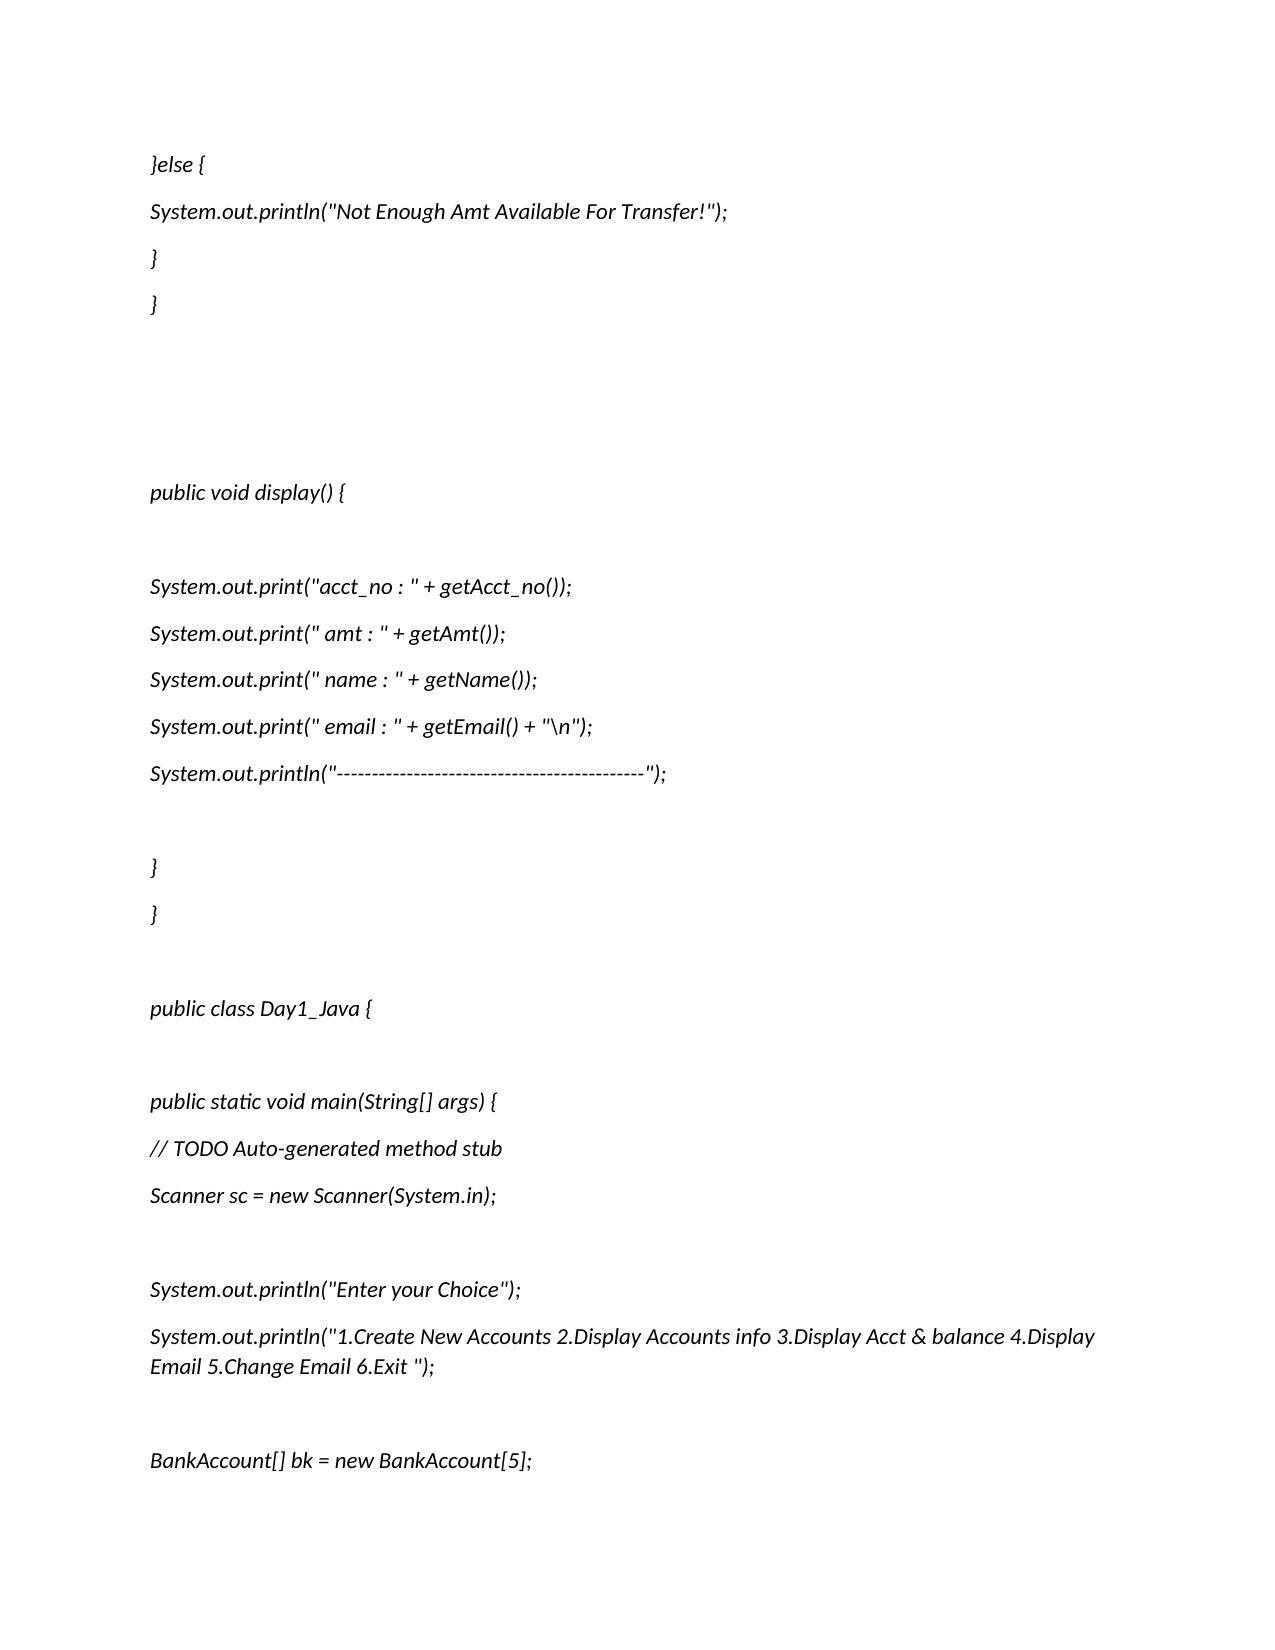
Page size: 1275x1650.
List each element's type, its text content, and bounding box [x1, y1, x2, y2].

text System.out.print(" amt : " + getAmt()); [150, 619, 1125, 647]
text System.out.println("Enter your Choice"); [150, 1275, 1125, 1303]
text }else { [150, 150, 1125, 178]
text Scanner sc = new Scanner(System.in); [150, 1181, 1125, 1209]
text public static void main(String[] args) { [150, 1087, 1125, 1116]
text System.out.print(" email : " + getEmail() + "\n"); [150, 712, 1125, 741]
text System.out.print(" name : " + getName()); [150, 666, 1125, 694]
text System.out.println("1.Create New Accounts 2.Display Accounts info 3.Display Acct & balance 4.Display Email 5.Change Email 6.Exit "); [150, 1322, 1125, 1380]
text } [150, 244, 1125, 272]
text BankAccount[] bk = new BankAccount[5]; [150, 1446, 1125, 1474]
text } [150, 900, 1125, 928]
text } [150, 853, 1125, 881]
text public class Day1_Java { [150, 994, 1125, 1022]
text System.out.print("acct_no : " + getAcct_no()); [150, 572, 1125, 600]
text // TODO Auto-generated method stub [150, 1134, 1125, 1162]
text } [150, 291, 1125, 319]
text System.out.println("--------------------------------------------"); [150, 759, 1125, 787]
text System.out.println("Not Enough Amt Available For Transfer!"); [150, 197, 1125, 225]
text public void display() { [150, 478, 1125, 506]
